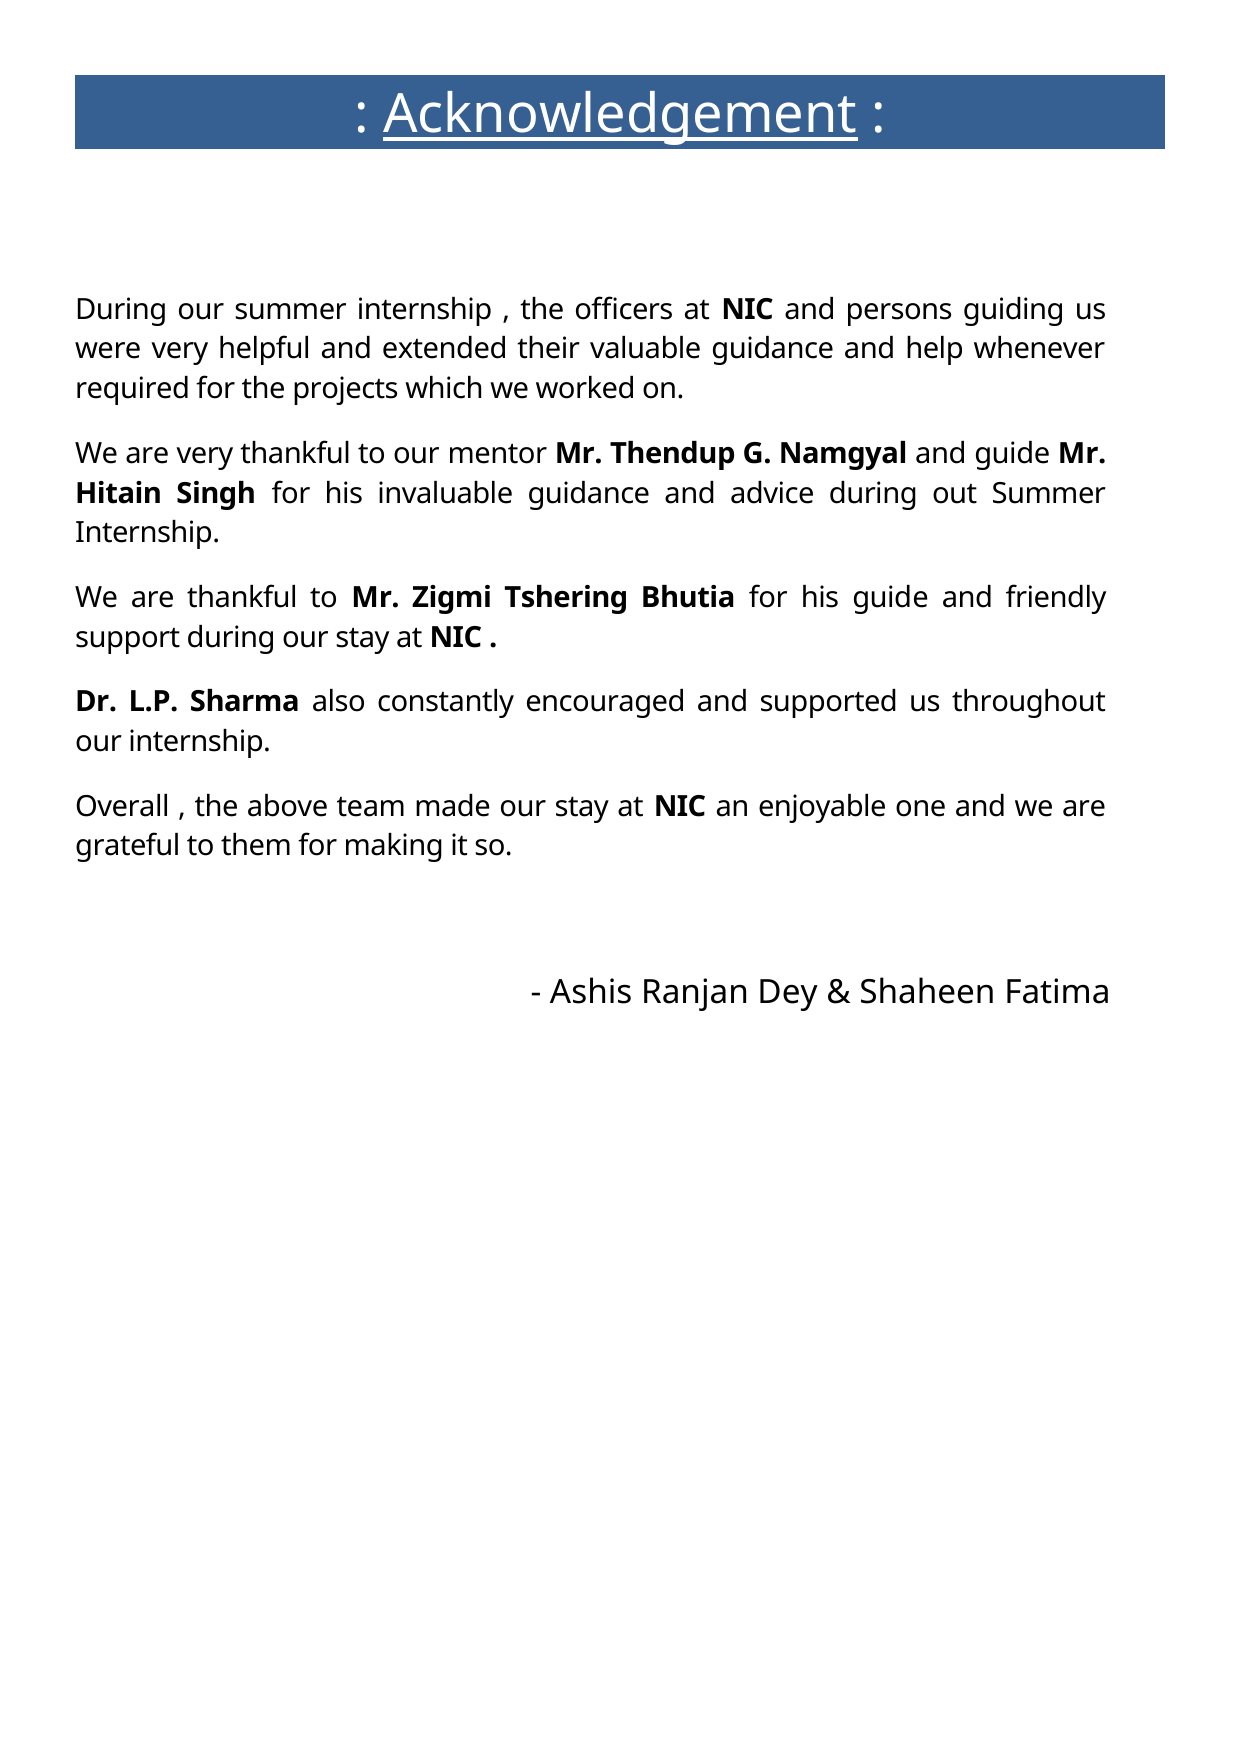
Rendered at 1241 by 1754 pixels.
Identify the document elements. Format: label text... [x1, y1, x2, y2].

text We are very thankful to our mentor Mr. Thendup G. Namgyal and guide Mr. Hitain Singh for his invaluable guidance and advice during out Summer Internship. [75, 432, 1106, 551]
text We are thankful to Mr. Zigmi Tshering Bhutia for his guide and friendly support during our stay at NIC . [75, 576, 1106, 656]
list : Acknowledgement : [75, 75, 1165, 149]
text During our summer internship , the officers at NIC and persons guiding us were very helpful and extended their valuable guidance and help whenever required for the projects which we worked on. [75, 288, 1106, 407]
text Overall , the above team made our stay at NIC an enjoyable one and we are grateful to them for making it so. [75, 785, 1106, 864]
list - Ashis Ranjan Dey & Shaheen Fatima [150, 967, 1165, 1013]
text Dr. L.P. Sharma also constantly encouraged and supported us throughout our internship. [75, 681, 1106, 760]
